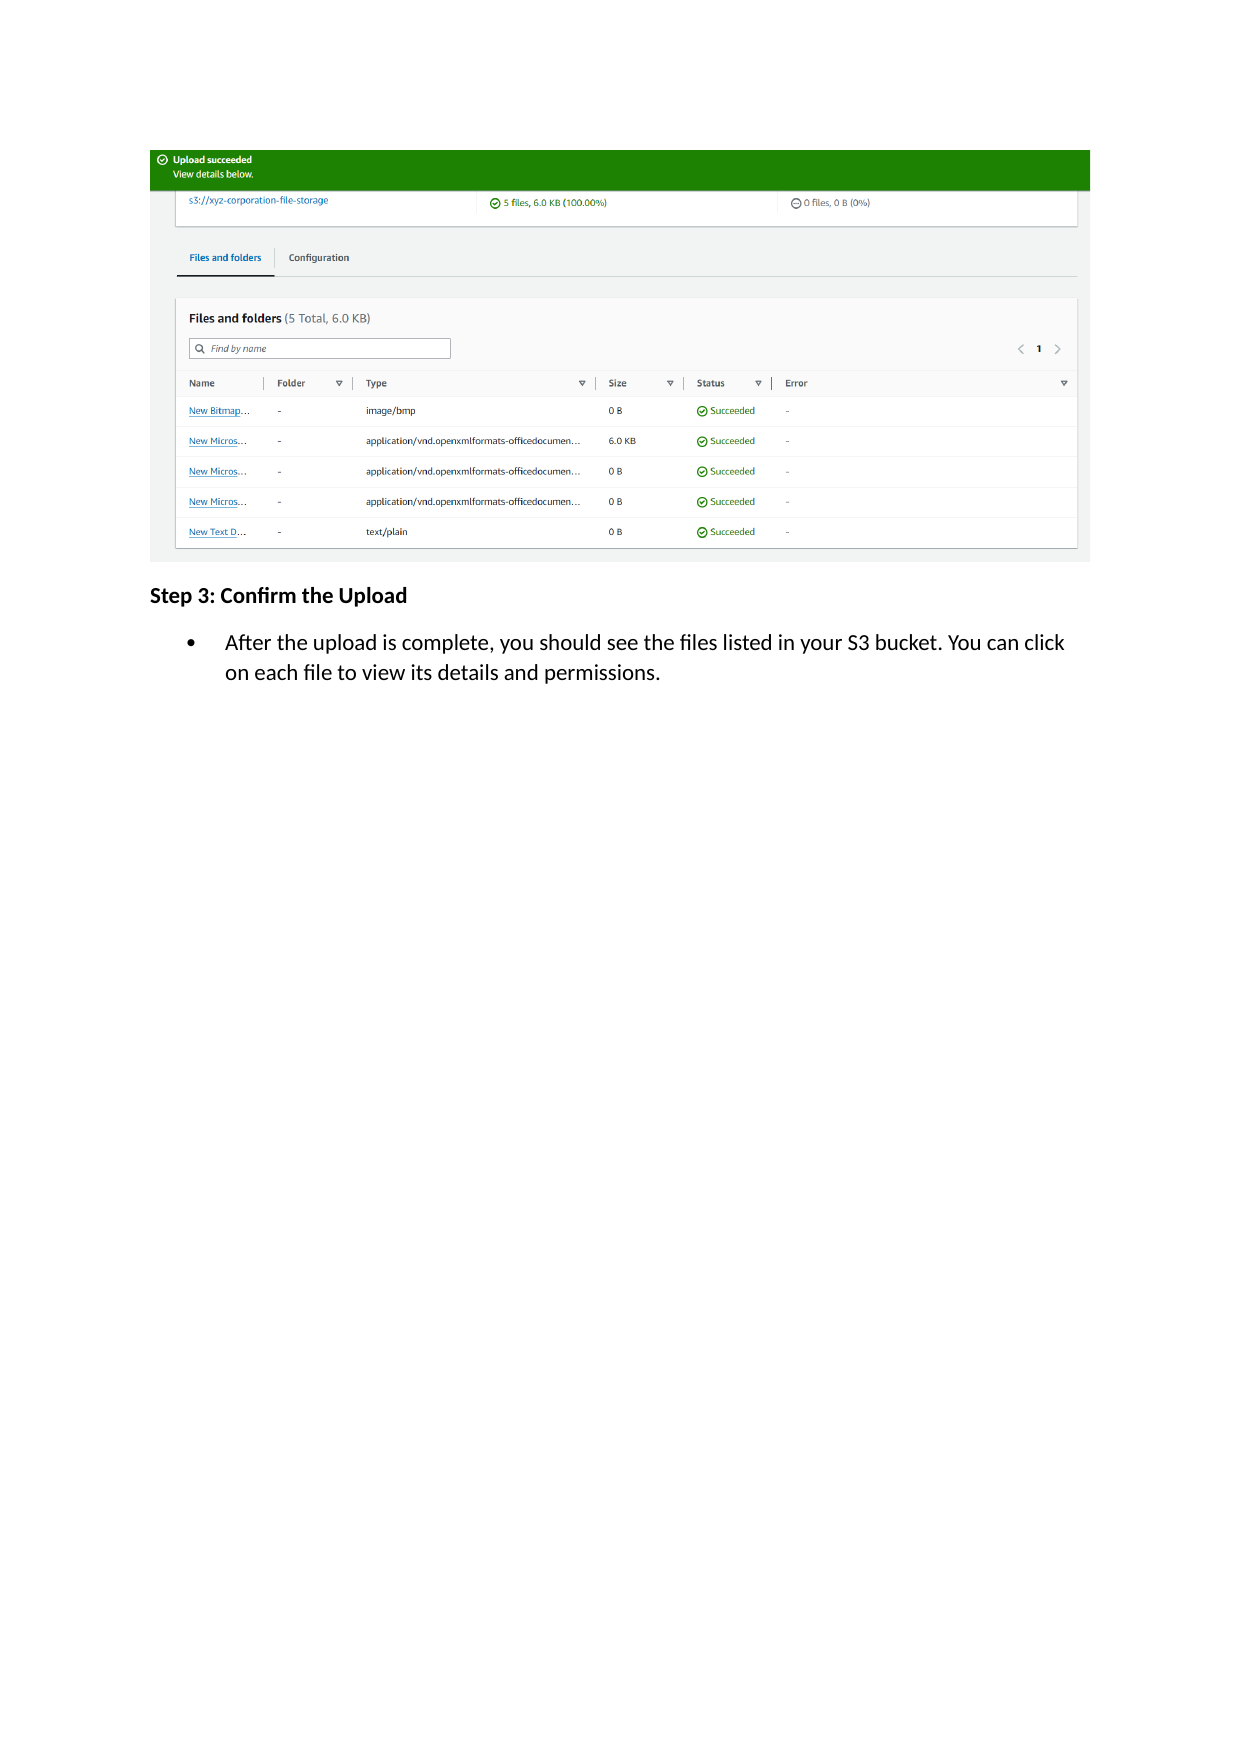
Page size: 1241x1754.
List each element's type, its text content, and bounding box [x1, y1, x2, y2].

text Step 3: Confirm the Upload [150, 581, 1090, 609]
picture [150, 150, 1091, 562]
list After the upload is complete, you should see the files listed in your S3 bucket. You can click on each file to view its details and permissions. [187, 628, 1090, 686]
